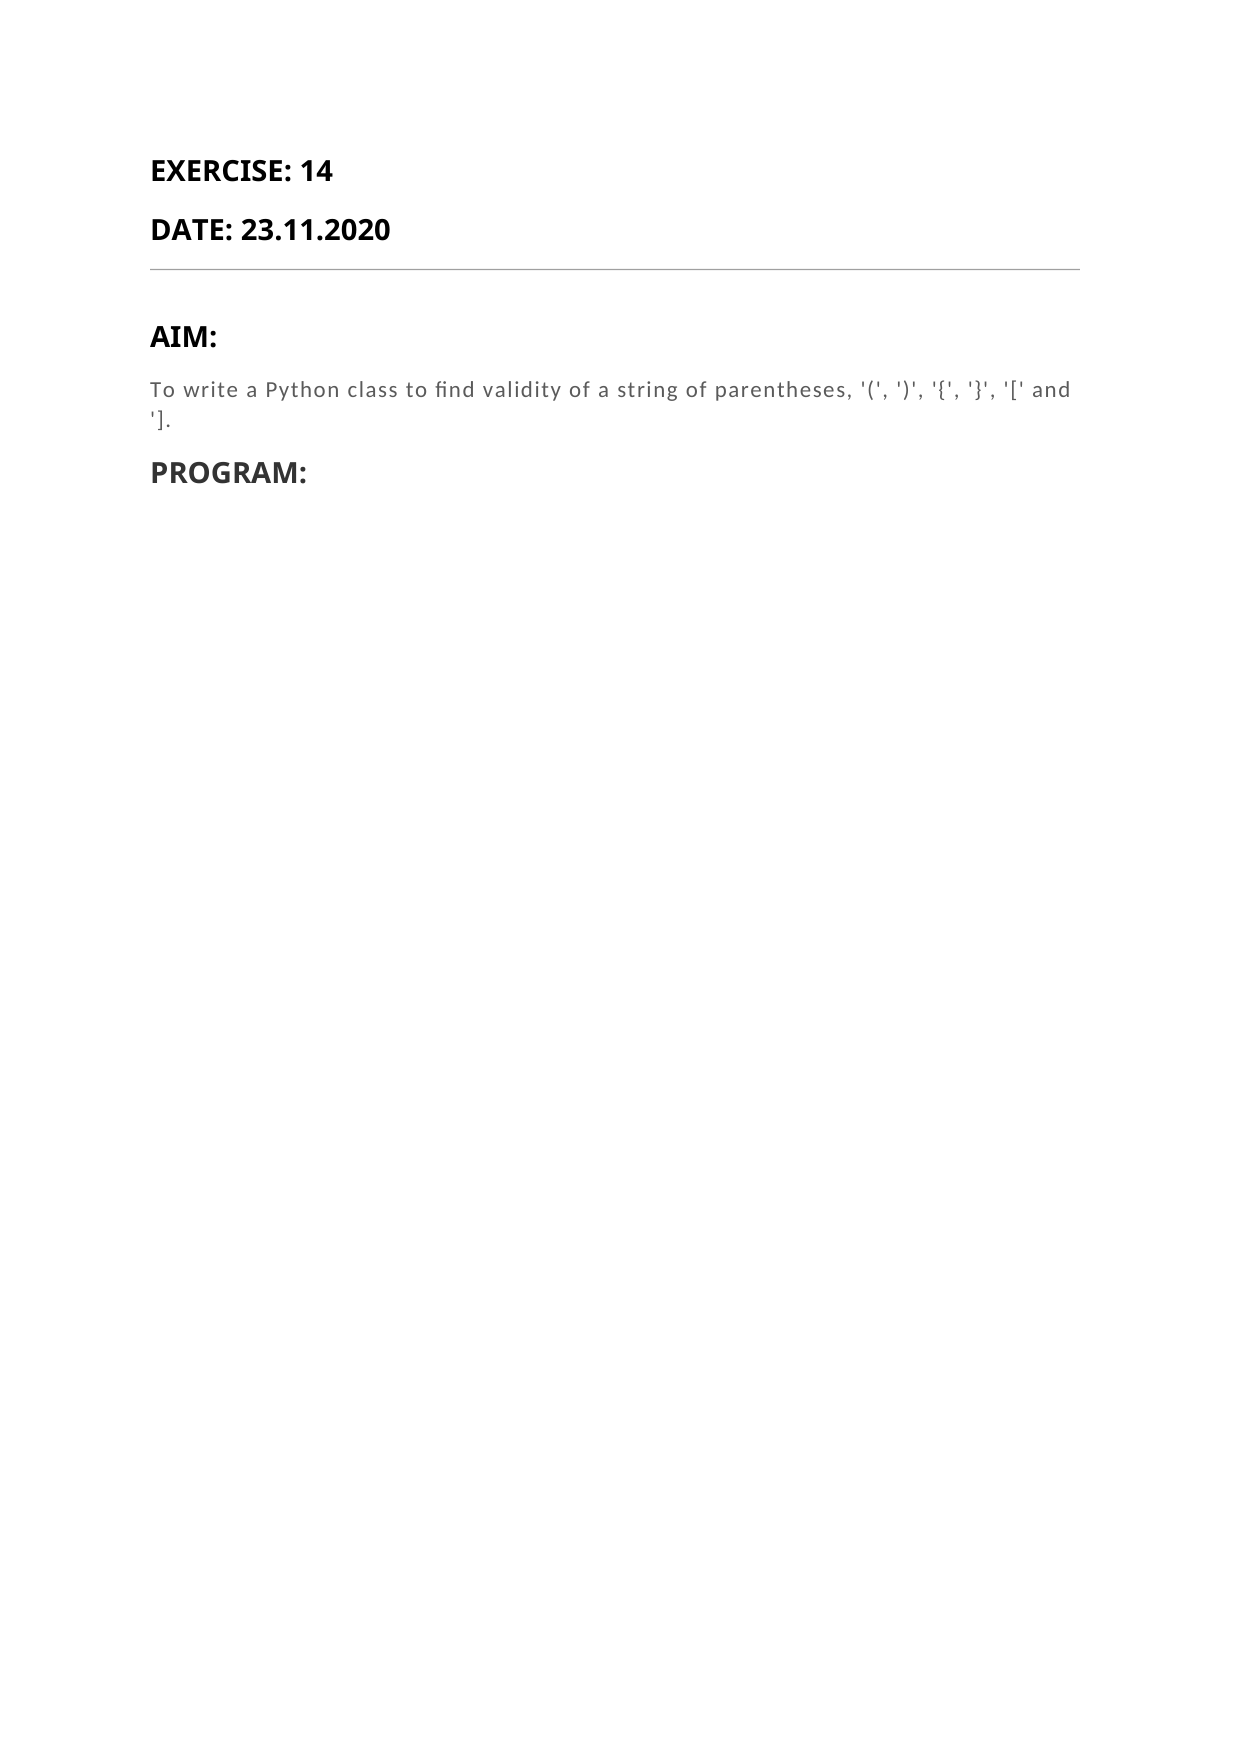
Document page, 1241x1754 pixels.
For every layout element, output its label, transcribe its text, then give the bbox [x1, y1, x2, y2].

text AIM: [150, 316, 1090, 356]
text EXERCISE: 14 [150, 150, 1090, 190]
text DATE: 23.11.2020 [150, 209, 1090, 249]
text PROGRAM: [150, 452, 1090, 492]
subtitle To write a Python class to find validity of a string of parentheses, '(', ')', '{', '}', '[' and ']. [150, 375, 1090, 433]
